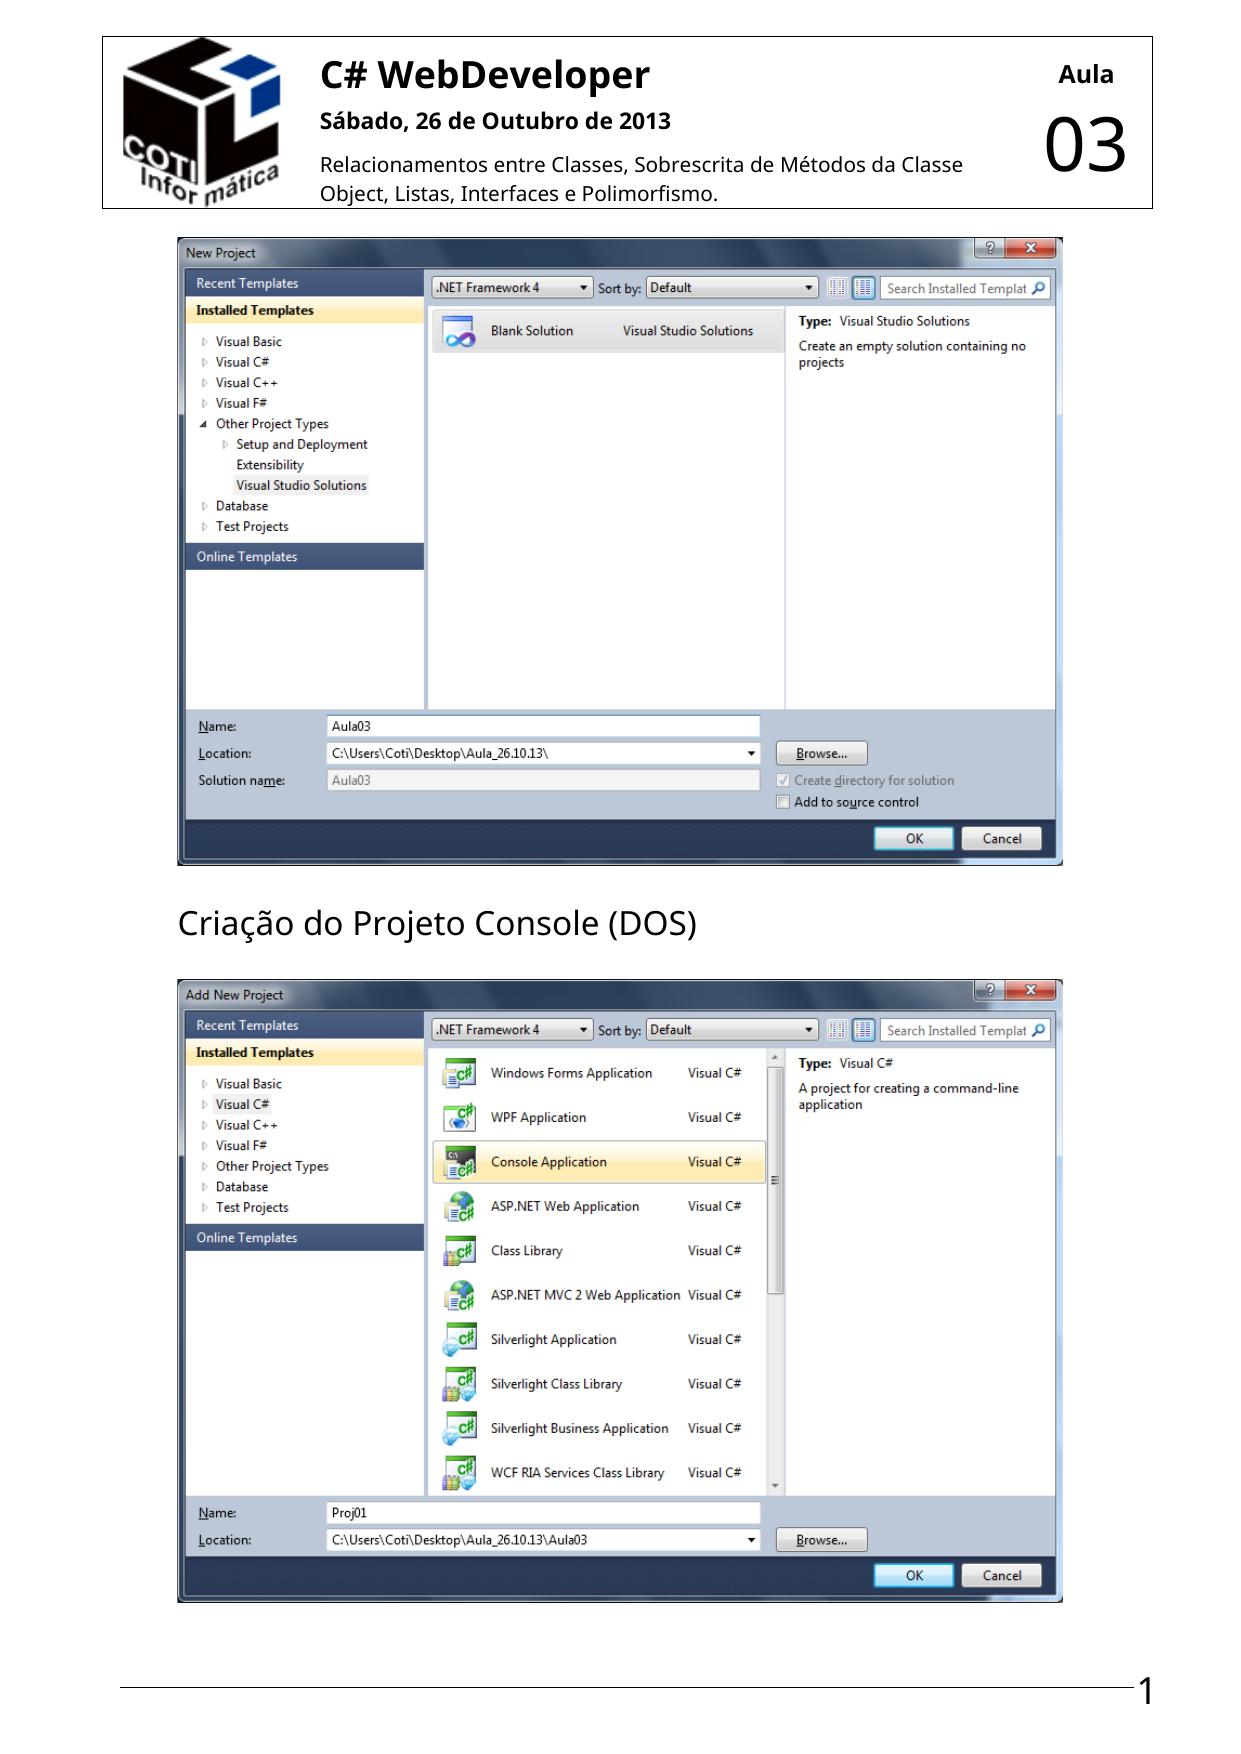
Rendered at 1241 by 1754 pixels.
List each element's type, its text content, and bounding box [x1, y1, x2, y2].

picture [177, 237, 1063, 866]
text Criação do Projeto Console (DOS) [177, 900, 1063, 946]
picture [177, 979, 1063, 1603]
